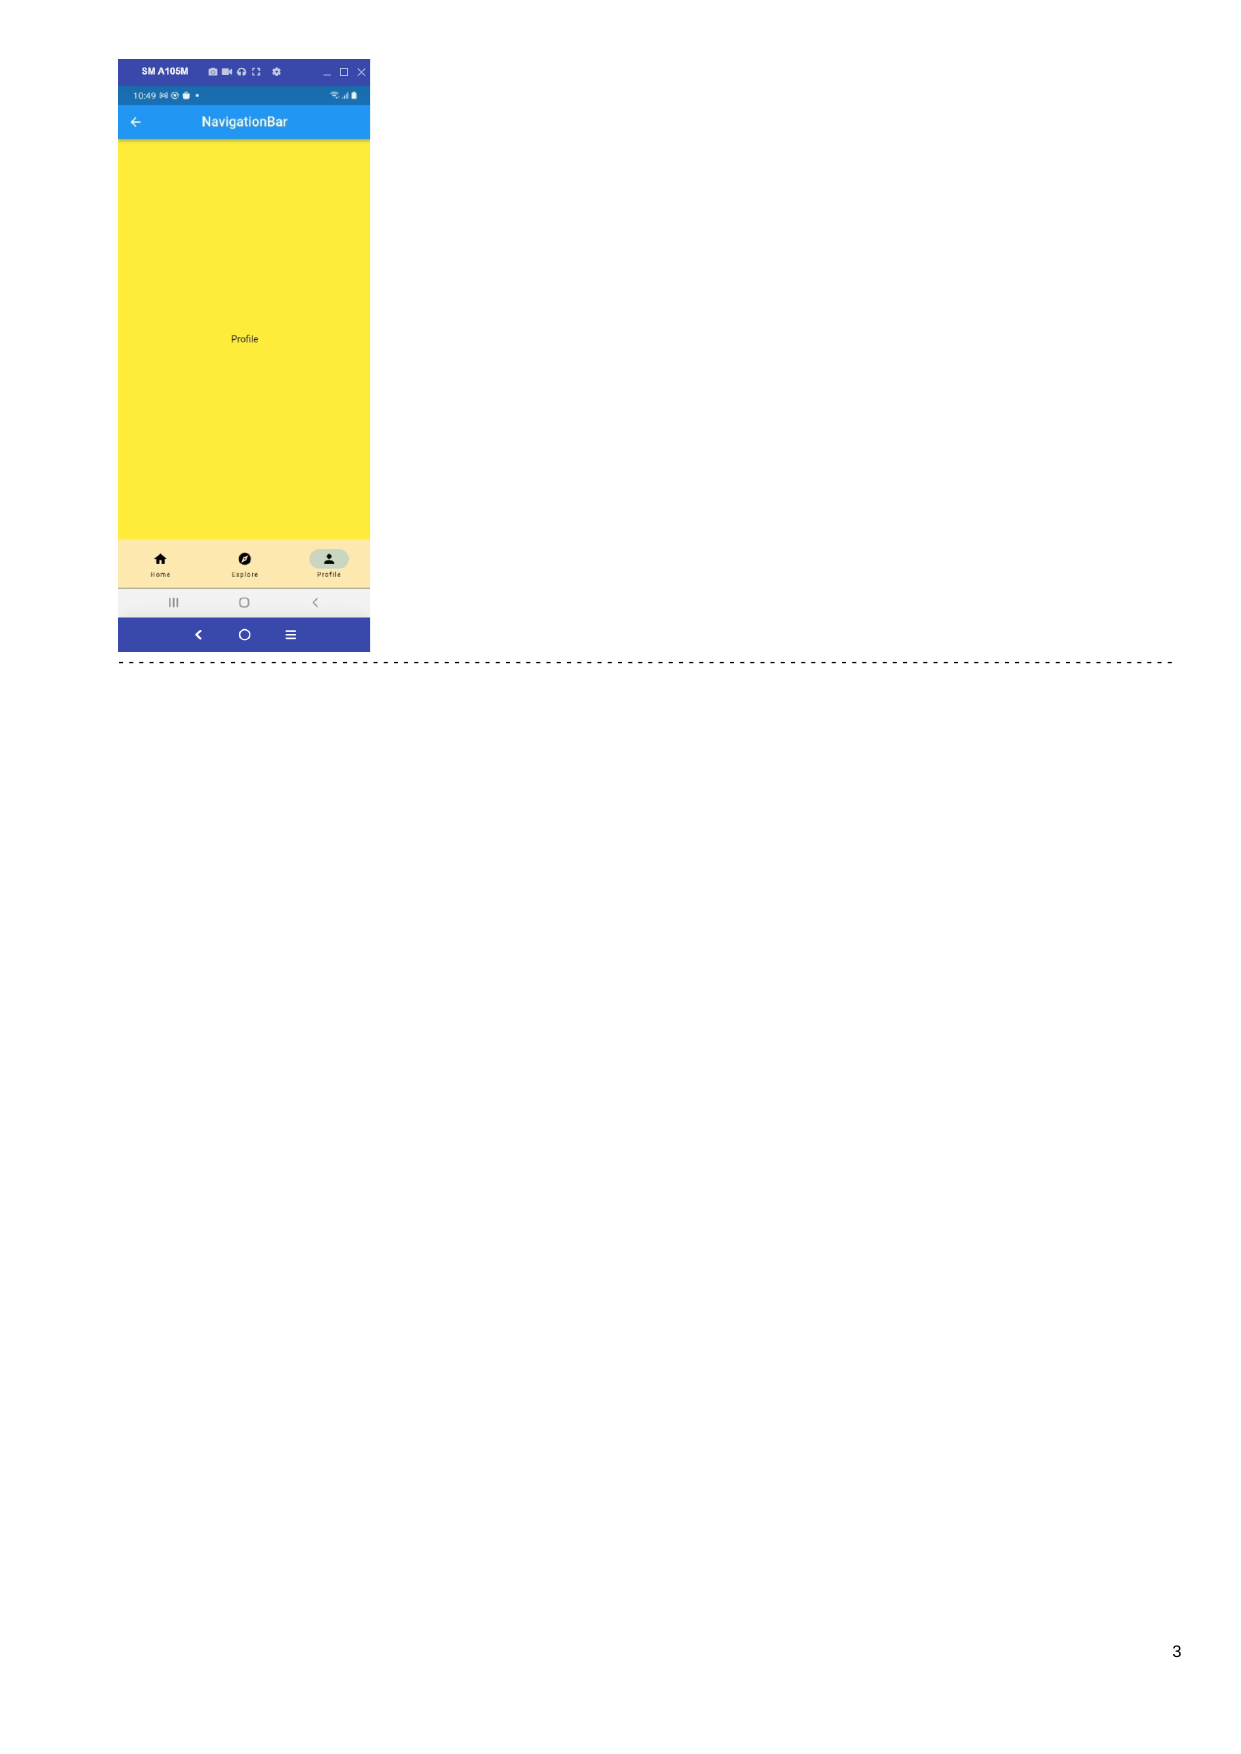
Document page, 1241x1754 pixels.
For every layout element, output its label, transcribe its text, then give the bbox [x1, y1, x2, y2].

text - - - - - - - - - - - - - - - - - - - - - - - - - - - - - - - - - - - - - - - - - - - - - - - - - - - - - - - - - - - - - - - - - - - - - - - - - - - - - - - - - - - - - - - - - - - - - - - - - - - - - - - - [118, 651, 1181, 671]
picture [118, 59, 371, 652]
